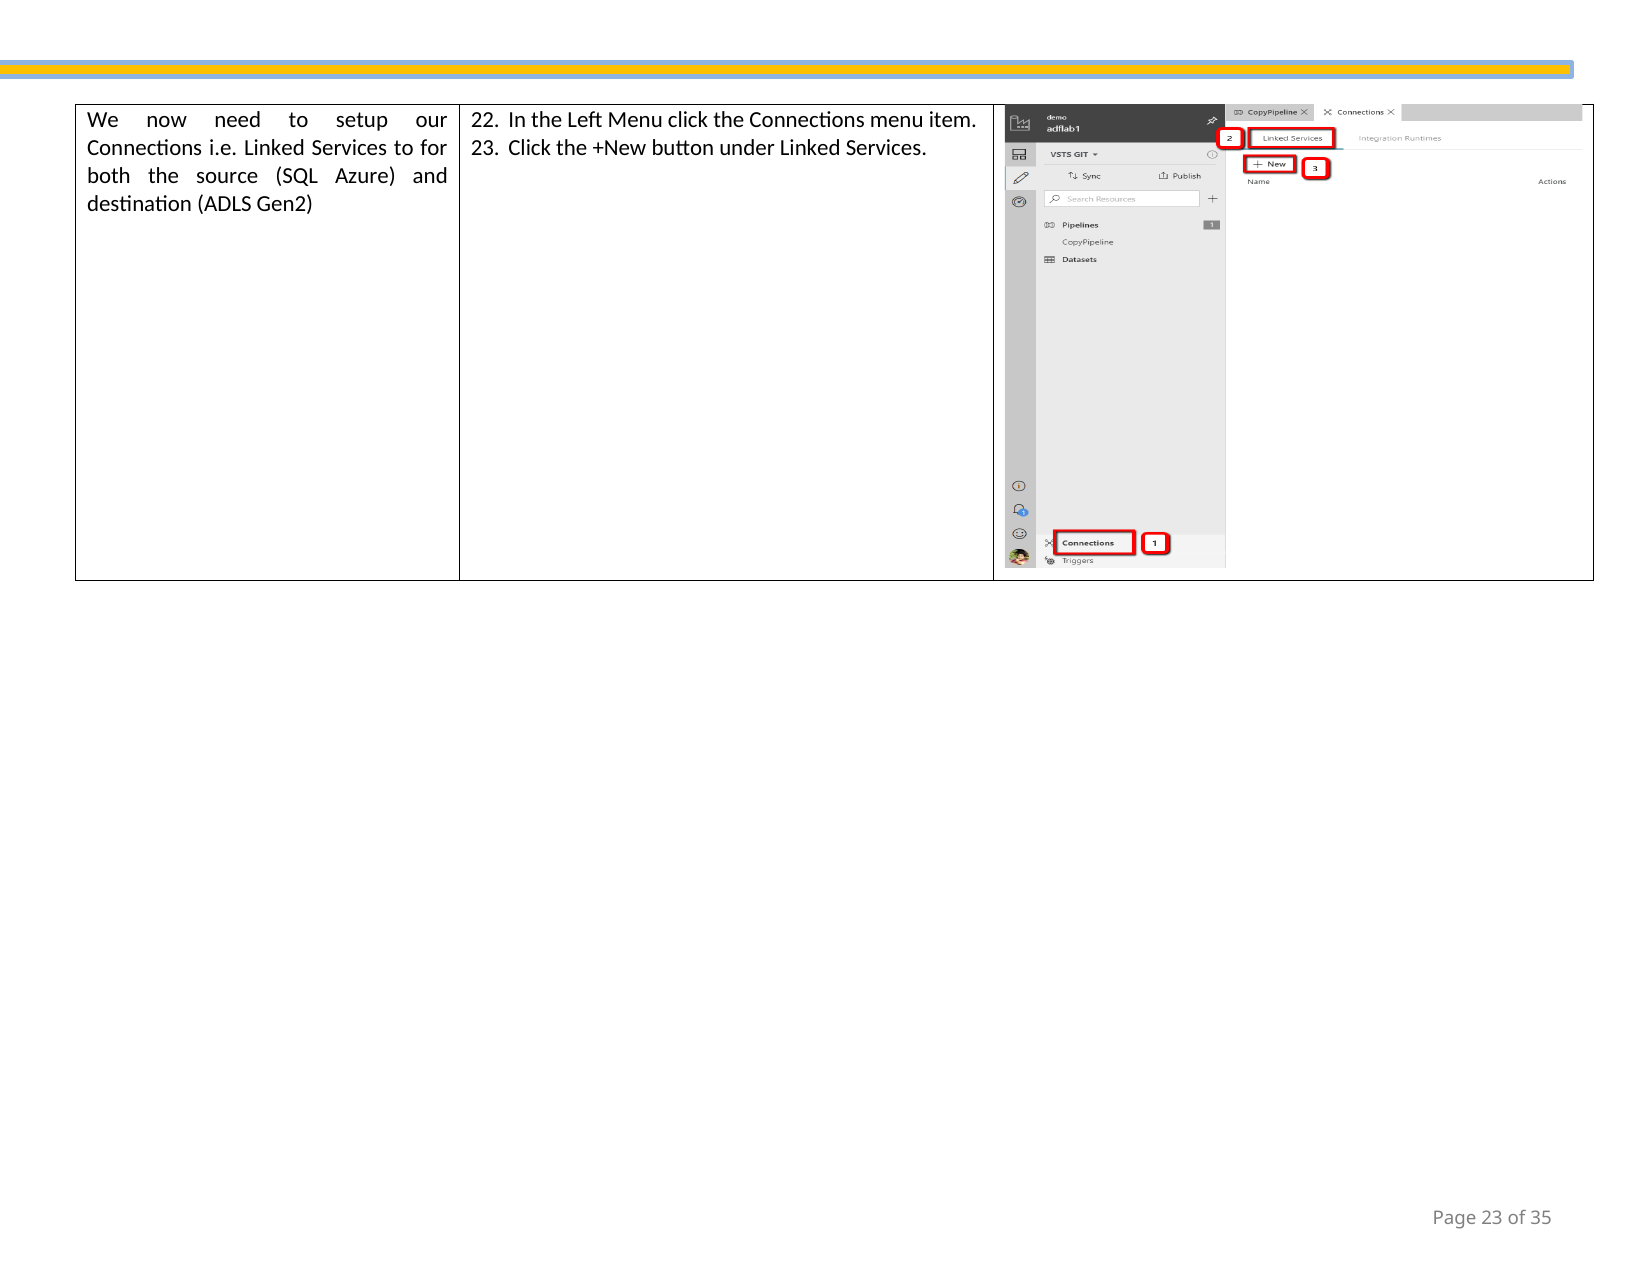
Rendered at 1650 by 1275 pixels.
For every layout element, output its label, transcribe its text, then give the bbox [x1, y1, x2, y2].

picture [1004, 104, 1583, 568]
table_cell We now need to setup our Connections i.e. Linked Services to for both the source (SQL Azure) and destination (ADLS Gen2) [76, 105, 459, 580]
table_cell [994, 105, 1593, 580]
table_cell In the Left Menu click the Connections menu item. Click the +New button under Linked Services. [460, 105, 993, 580]
